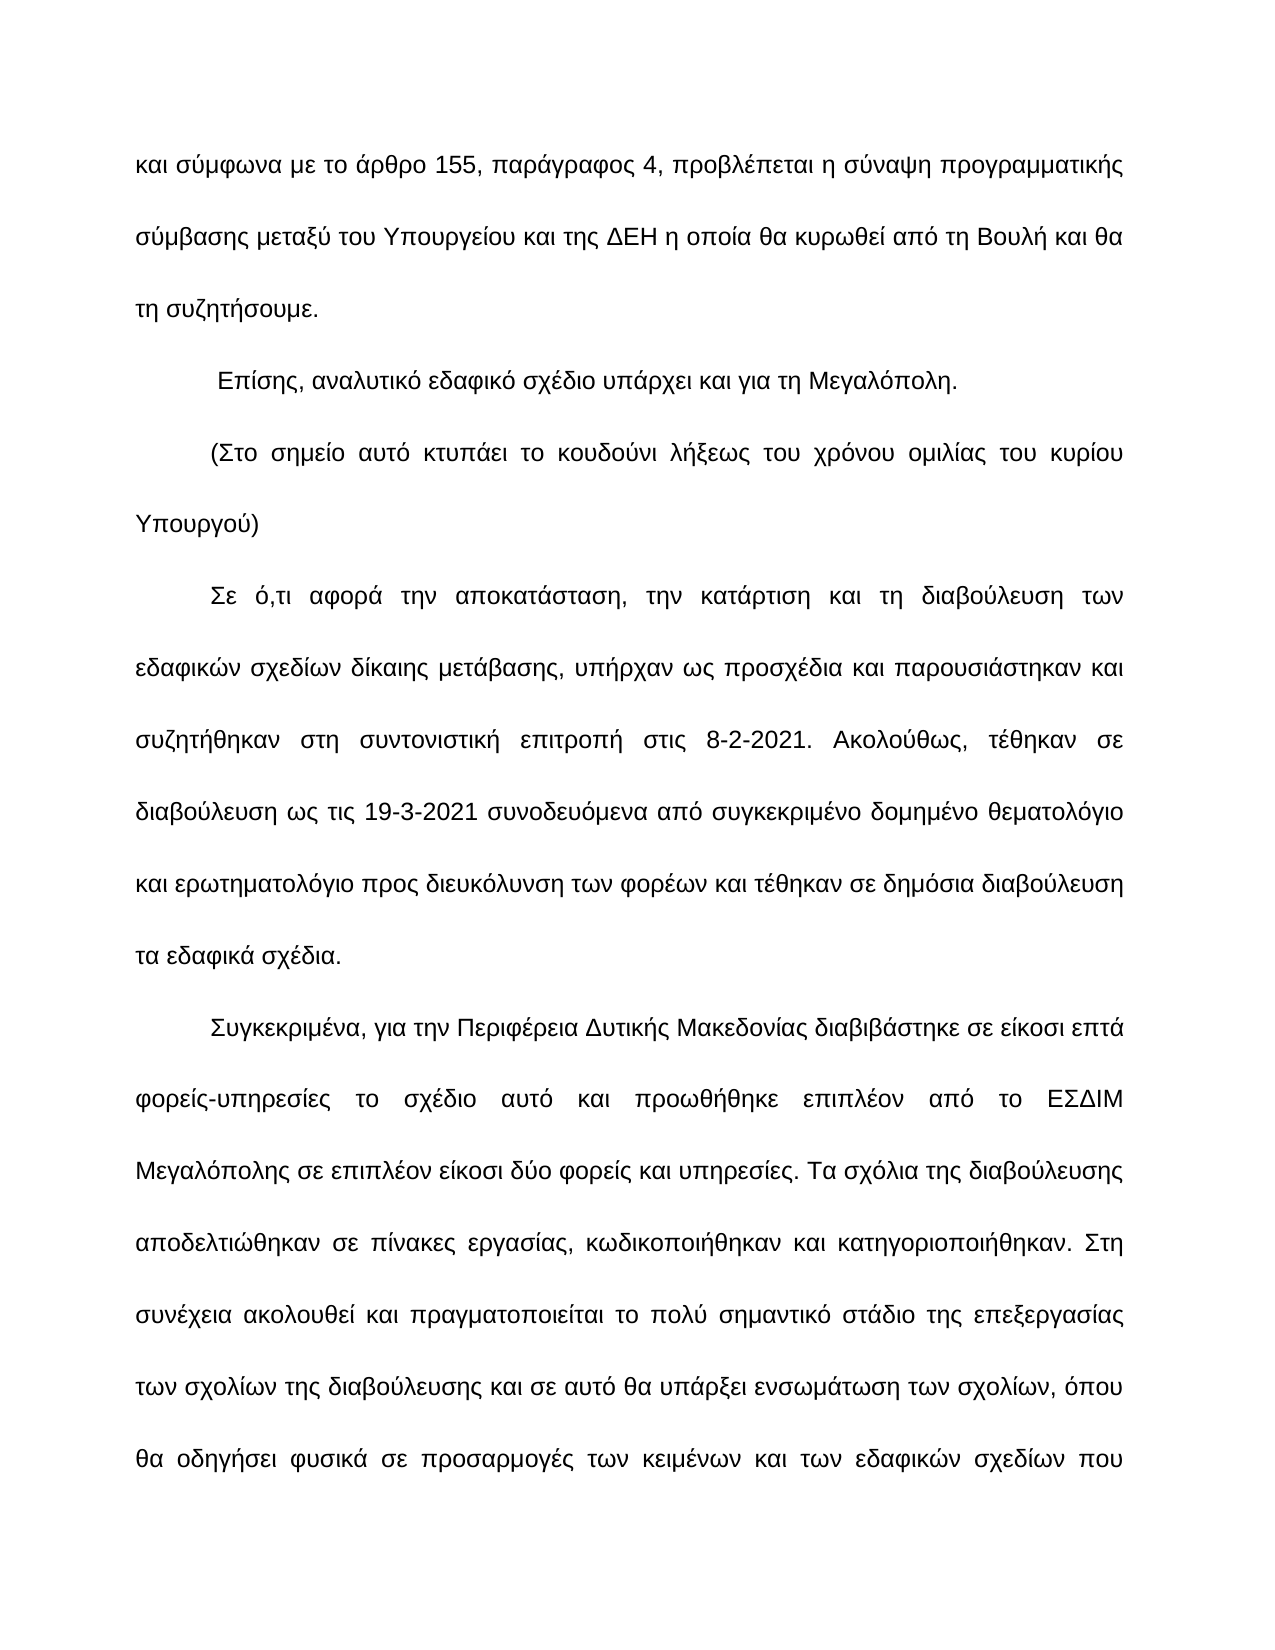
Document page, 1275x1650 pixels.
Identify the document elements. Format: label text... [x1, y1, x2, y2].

text (Στο σημείο αυτό κτυπάει το κουδούνι λήξεως του χρόνου ομιλίας του κυρίου Υπουργού) [135, 437, 1125, 538]
text Σε ό,τι αφορά την αποκατάσταση, την κατάρτιση και τη διαβούλευση των εδαφικών σχεδίων δίκαιης μετάβασης, υπήρχαν ως προσχέδια και παρουσιάστηκαν και συζητήθηκαν στη συντονιστική επιτροπή στις 8-2-2021. Ακολούθως, τέθηκαν σε διαβούλευση ως τις 19-3-2021 συνοδευόμενα από συγκεκριμένο δομημένο θεματολόγιο και ερωτηματολόγιο προς διευκόλυνση των φορέων και τέθηκαν σε δημόσια διαβούλευση τα εδαφικά σχέδια. [135, 581, 1125, 969]
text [135, 150, 1125, 322]
text Επίσης, αναλυτικό εδαφικό σχέδιο υπάρχει και για τη Μεγαλόπολη. [135, 366, 1125, 394]
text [135, 1012, 1125, 1472]
